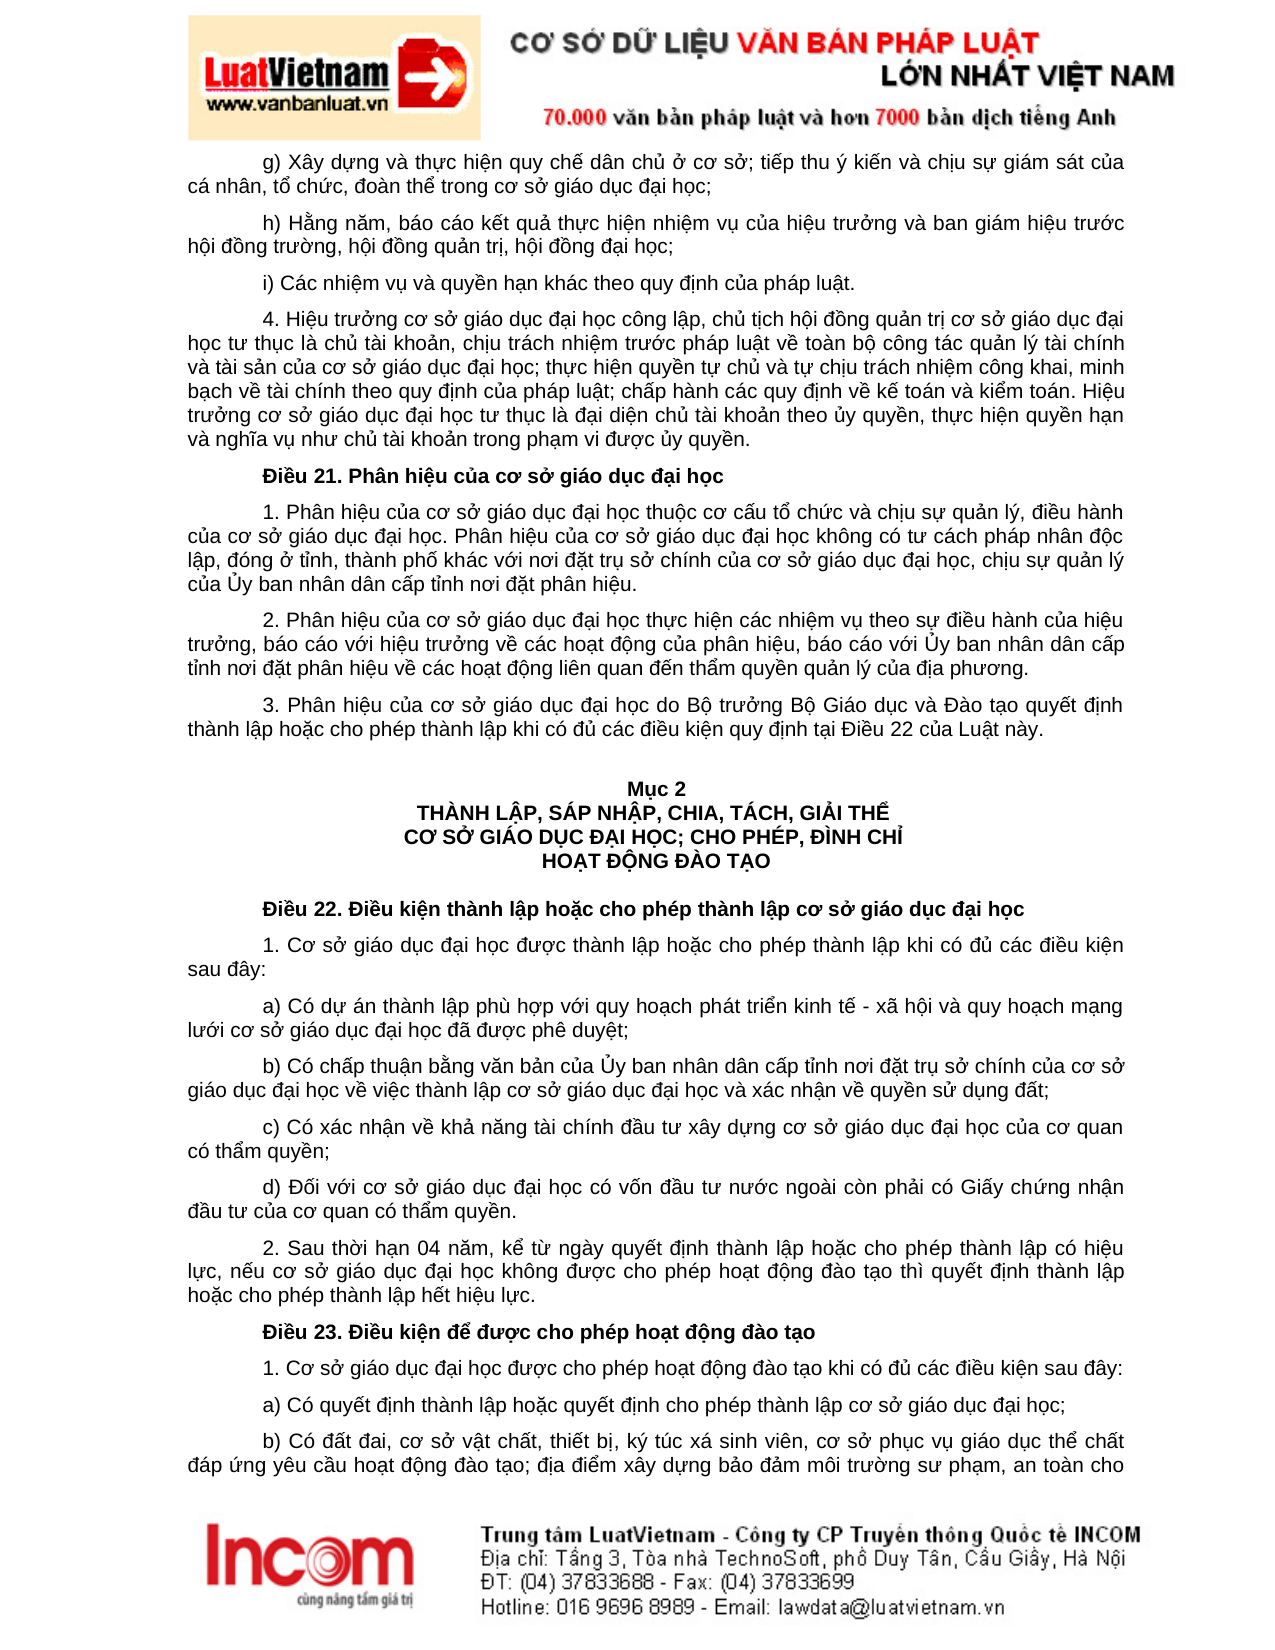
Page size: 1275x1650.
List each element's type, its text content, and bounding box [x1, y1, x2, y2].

text 1. Cơ sở giáo dục đại học được thành lập hoặc cho phép thành lập khi có đủ các điều kiện sau đây: [187, 933, 1125, 981]
text a) Có quyết định thành lập hoặc quyết định cho phép thành lập cơ sở giáo dục đại học; [187, 1393, 1125, 1417]
text 1. Cơ sở giáo dục đại học được cho phép hoạt động đào tạo khi có đủ các điều kiện sau đây: [187, 1356, 1125, 1380]
text c) Có xác nhận về khả năng tài chính đầu tư xây dựng cơ sở giáo dục đại học của cơ quan có thẩm quyền; [187, 1114, 1125, 1162]
text Mục 2 [187, 777, 1125, 801]
text 4. Hiệu trưởng cơ sở giáo dục đại học công lập, chủ tịch hội đồng quản trị cơ sở giáo dục đại học tư thục là chủ tài khoản, chịu trách nhiệm trước pháp luật về toàn bộ công tác quản lý tài chính và tài sản của cơ sở giáo dục đại học; thực hiện quyền tự chủ và tự chịu trách nhiệm công khai, minh bạch về tài chính theo quy định của pháp luật; chấp hành các quy định về kế toán và kiểm toán. Hiệu trưởng cơ sở giáo dục đại học tư thục là đại diện chủ tài khoản theo ủy quyền, thực hiện quyền hạn và nghĩa vụ như chủ tài khoản trong phạm vi được ủy quyền. [187, 307, 1125, 451]
text b) Có chấp thuận bằng văn bản của Ủy ban nhân dân cấp tỉnh nơi đặt trụ sở chính của cơ sở giáo dục đại học về việc thành lập cơ sở giáo dục đại học và xác nhận về quyền sử dụng đất; [187, 1054, 1125, 1102]
text a) Có dự án thành lập phù hợp với quy hoạch phát triển kinh tế - xã hội và quy hoạch mạng lưới cơ sở giáo dục đại học đã được phê duyệt; [187, 994, 1125, 1042]
text THÀNH LẬP, SÁP NHẬP, CHIA, TÁCH, GIẢI THỂ CƠ SỞ GIÁO DỤC ĐẠI HỌC; CHO PHÉP, ĐÌNH CHỈ HOẠT ĐỘNG ĐÀO TẠO [187, 801, 1125, 873]
text Điều 23. Điều kiện để được cho phép hoạt động đào tạo [187, 1320, 1125, 1344]
text 2. Phân hiệu của cơ sở giáo dục đại học thực hiện các nhiệm vụ theo sự điều hành của hiệu trưởng, báo cáo với hiệu trưởng về các hoạt động của phân hiệu, báo cáo với Ủy ban nhân dân cấp tỉnh nơi đặt phân hiệu về các hoạt động liên quan đến thẩm quyền quản lý của địa phương. [187, 608, 1125, 680]
text Điều 21. Phân hiệu của cơ sở giáo dục đại học [187, 463, 1125, 487]
text 3. Phân hiệu của cơ sở giáo dục đại học do Bộ trưởng Bộ Giáo dục và Đào tạo quyết định thành lập hoặc cho phép thành lập khi có đủ các điều kiện quy định tại Điều 22 của Luật này. [187, 693, 1125, 741]
text h) Hằng năm, báo cáo kết quả thực hiện nhiệm vụ của hiệu trưởng và ban giám hiệu trước hội đồng trường, hội đồng quản trị, hội đồng đại học; [187, 210, 1125, 258]
text g) Xây dựng và thực hiện quy chế dân chủ ở cơ sở; tiếp thu ý kiến và chịu sự giám sát của cá nhân, tổ chức, đoàn thể trong cơ sở giáo dục đại học; [187, 150, 1125, 198]
text 1. Phân hiệu của cơ sở giáo dục đại học thuộc cơ cấu tổ chức và chịu sự quản lý, điều hành của cơ sở giáo dục đại học. Phân hiệu của cơ sở giáo dục đại học không có tư cách pháp nhân độc lập, đóng ở tỉnh, thành phố khác với nơi đặt trụ sở chính của cơ sở giáo dục đại học, chịu sự quản lý của Ủy ban nhân dân cấp tỉnh nơi đặt phân hiệu. [187, 500, 1125, 596]
text d) Đối với cơ sở giáo dục đại học có vốn đầu tư nước ngoài còn phải có Giấy chứng nhận đầu tư của cơ quan có thẩm quyền. [187, 1175, 1125, 1223]
picture [187, 1500, 1151, 1635]
text Điều 22. Điều kiện thành lập hoặc cho phép thành lập cơ sở giáo dục đại học [187, 897, 1125, 921]
picture [187, 14, 1186, 142]
text 2. Sau thời hạn 04 năm, kể từ ngày quyết định thành lập hoặc cho phép thành lập có hiệu lực, nếu cơ sở giáo dục đại học không được cho phép hoạt động đào tạo thì quyết định thành lập hoặc cho phép thành lập hết hiệu lực. [187, 1235, 1125, 1307]
text i) Các nhiệm vụ và quyền hạn khác theo quy định của pháp luật. [187, 271, 1125, 295]
